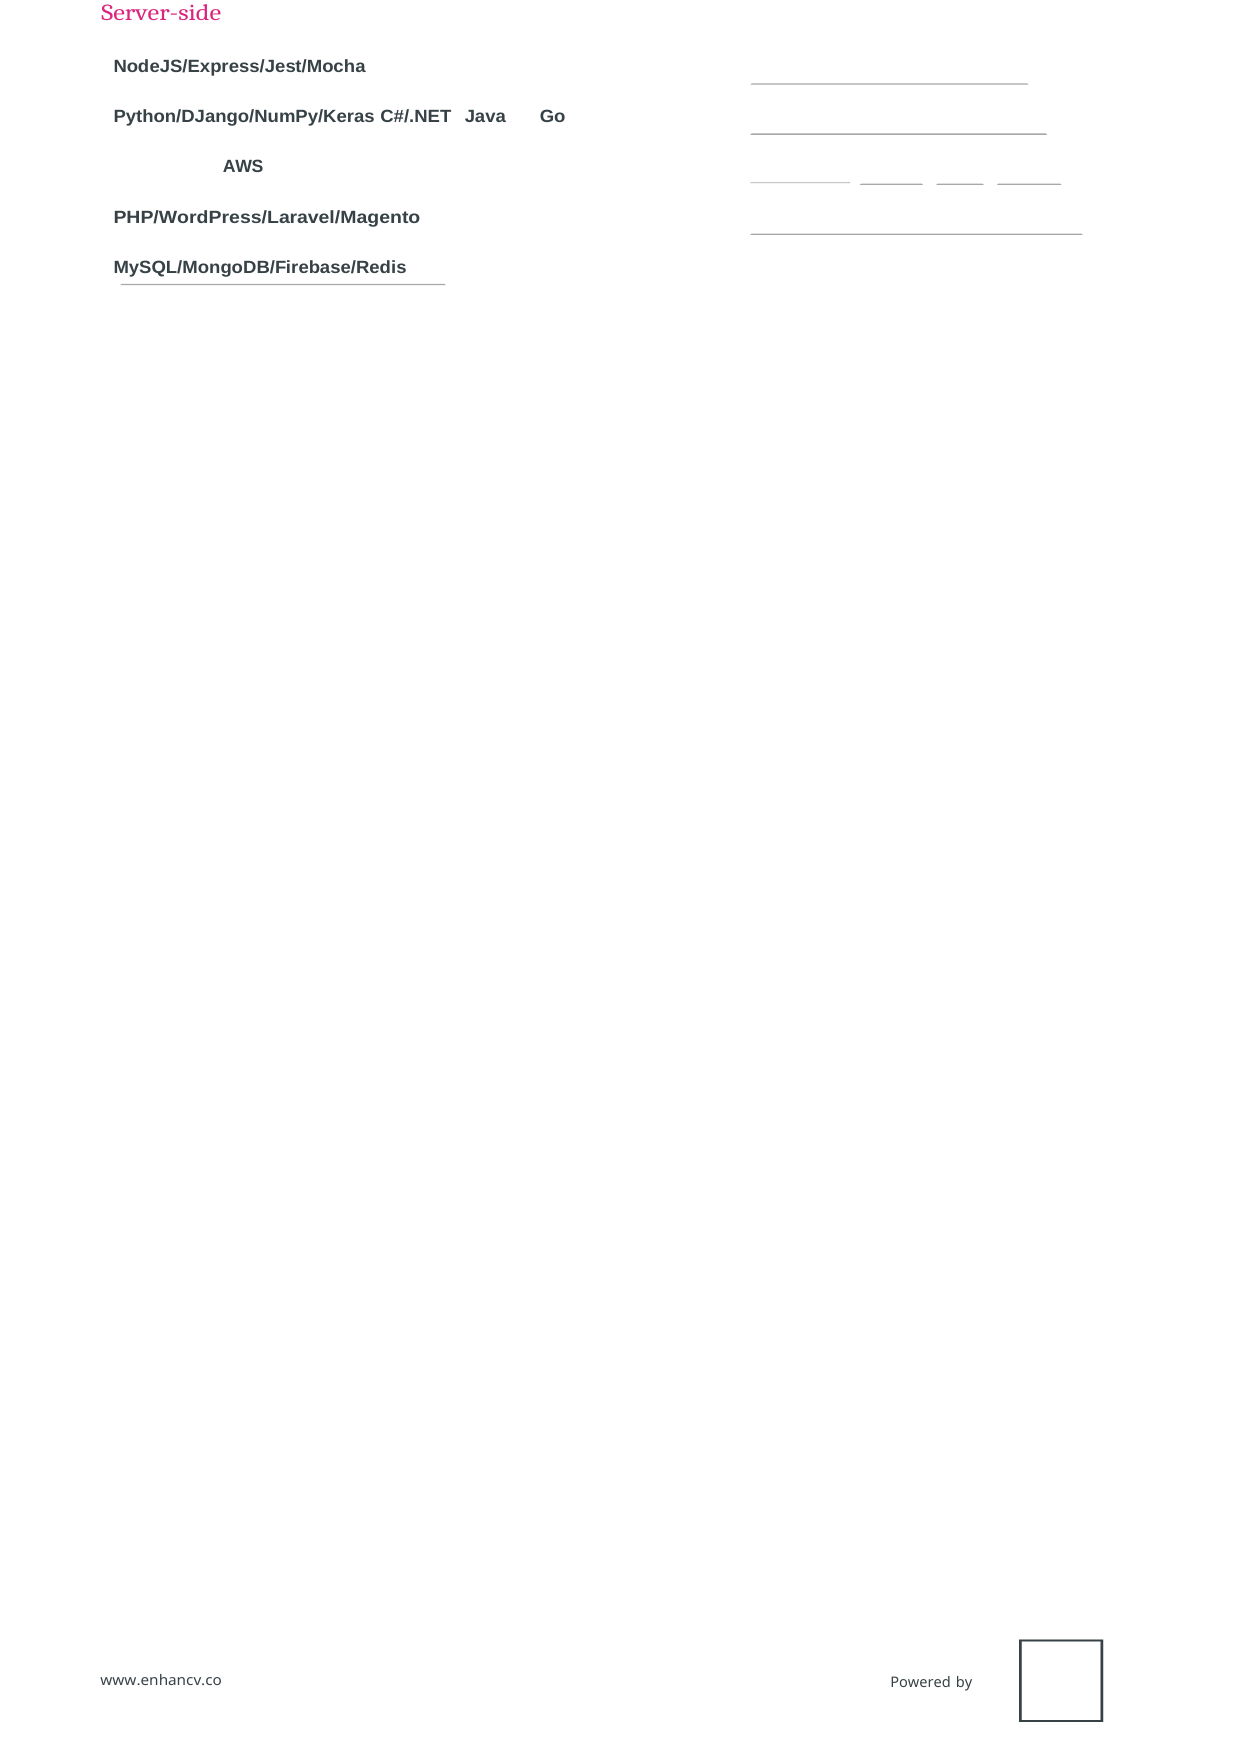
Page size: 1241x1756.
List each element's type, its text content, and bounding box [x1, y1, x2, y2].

subtitle Server-side [101, 0, 676, 26]
text PHP/WordPress/Laravel/Magento MySQL/MongoDB/Firebase/Redis [113, 177, 593, 277]
subtitle NodeJS/Express/Jest/Mocha Python/DJango/NumPy/Keras C#/.NET Java Go AWS [113, 27, 572, 177]
picture [995, 1611, 1130, 1747]
